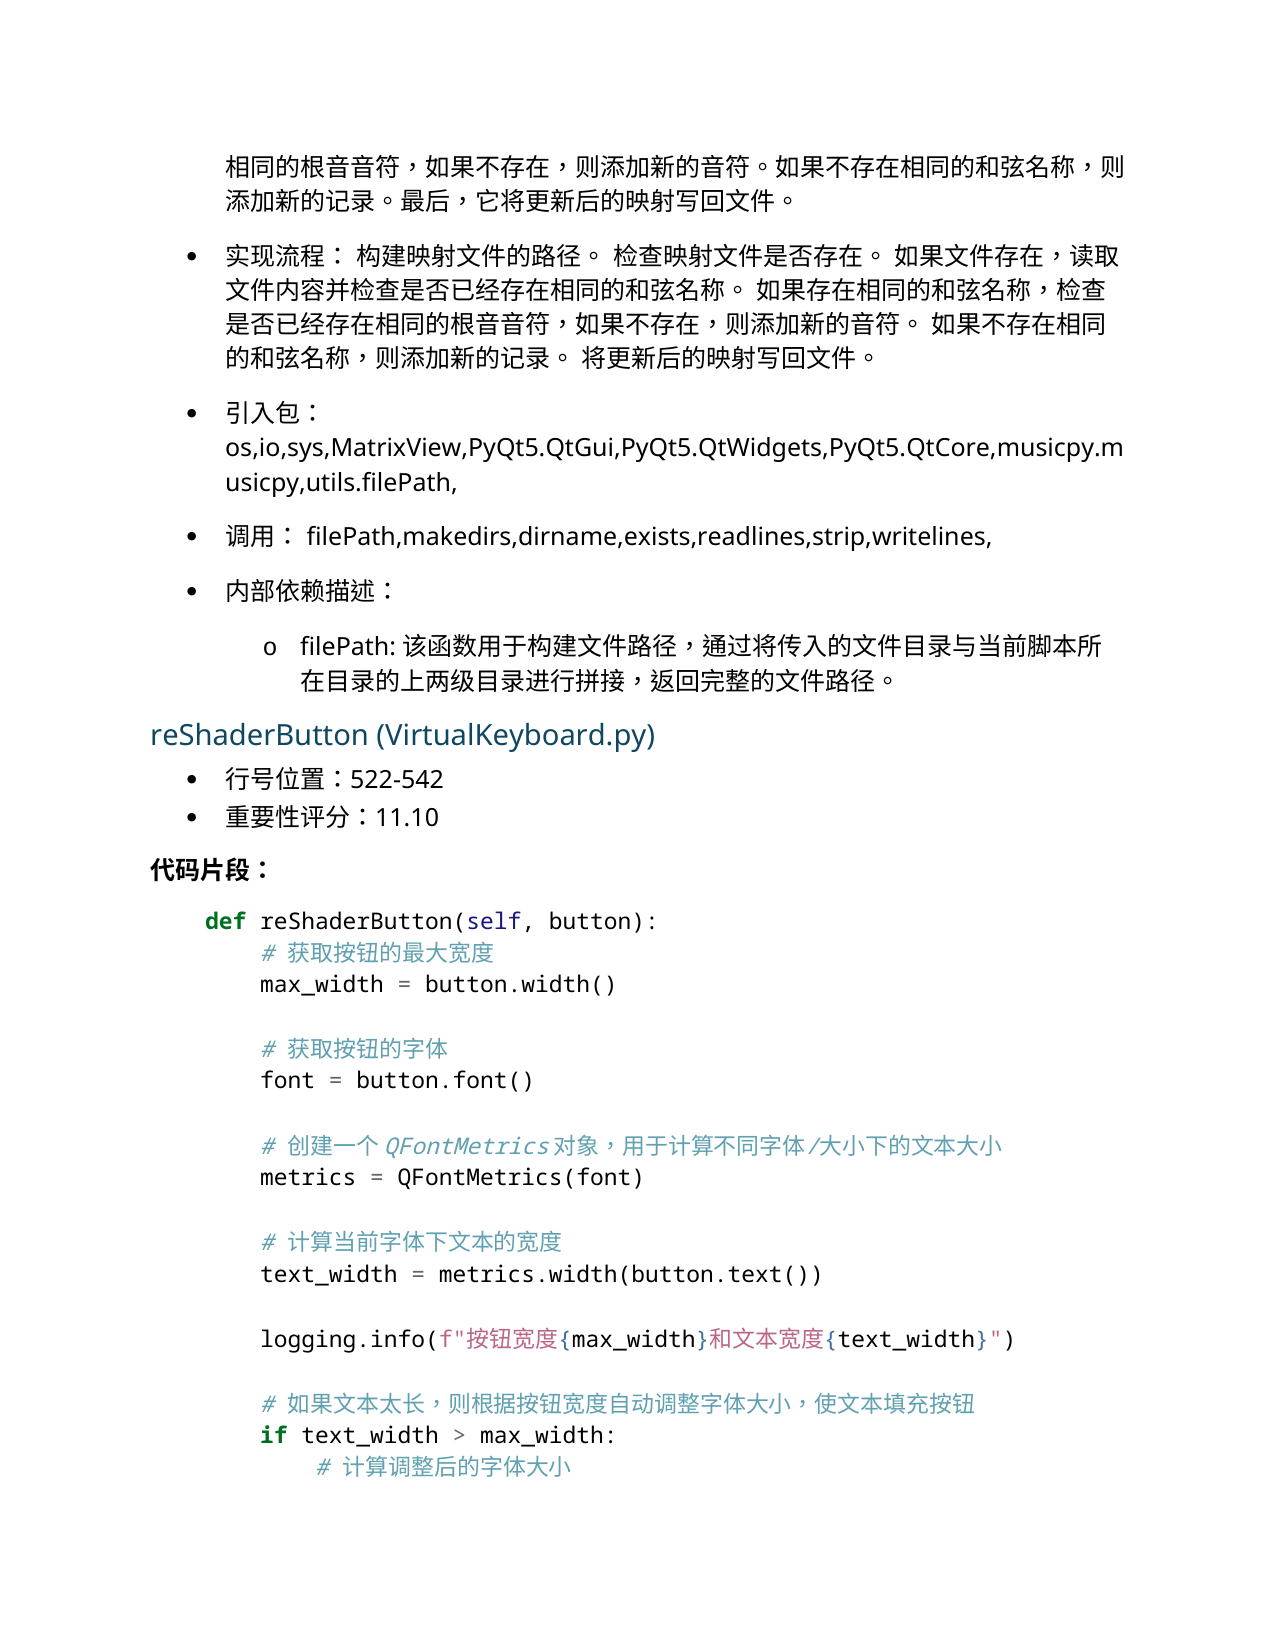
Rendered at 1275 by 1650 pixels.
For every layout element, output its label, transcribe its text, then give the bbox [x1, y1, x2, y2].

list 行号位置：522-542 [187, 762, 1125, 796]
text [150, 905, 1125, 1482]
list filePath: 该函数用于构建文件路径，通过将传入的文件目录与当前脚本所在目录的上两级目录进行拼接，返回完整的文件路径。 [262, 629, 1125, 697]
list 内部依赖描述： [187, 574, 1125, 608]
list 引入包： os,io,sys,MatrixView,PyQt5.QtGui,PyQt5.QtWidgets,PyQt5.QtCore,musicpy.musicpy,utils.filePath, [187, 396, 1125, 498]
list 调用： filePath,makedirs,dirname,exists,readlines,strip,writelines, [187, 519, 1125, 553]
text 代码片段： [150, 852, 1125, 887]
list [187, 150, 1125, 218]
list 重要性评分：11.10 [187, 800, 1125, 834]
list 实现流程： 构建映射文件的路径。 检查映射文件是否存在。 如果文件存在，读取文件内容并检查是否已经存在相同的和弦名称。 如果存在相同的和弦名称，检查是否已经存在相同的根音音符，如果不存在，则添加新的音符。 如果不存在相同的和弦名称，则添加新的记录。 将更新后的映射写回文件。 [187, 239, 1125, 375]
subtitle reShaderButton (VirtualKeyboard.py) [150, 714, 1125, 753]
